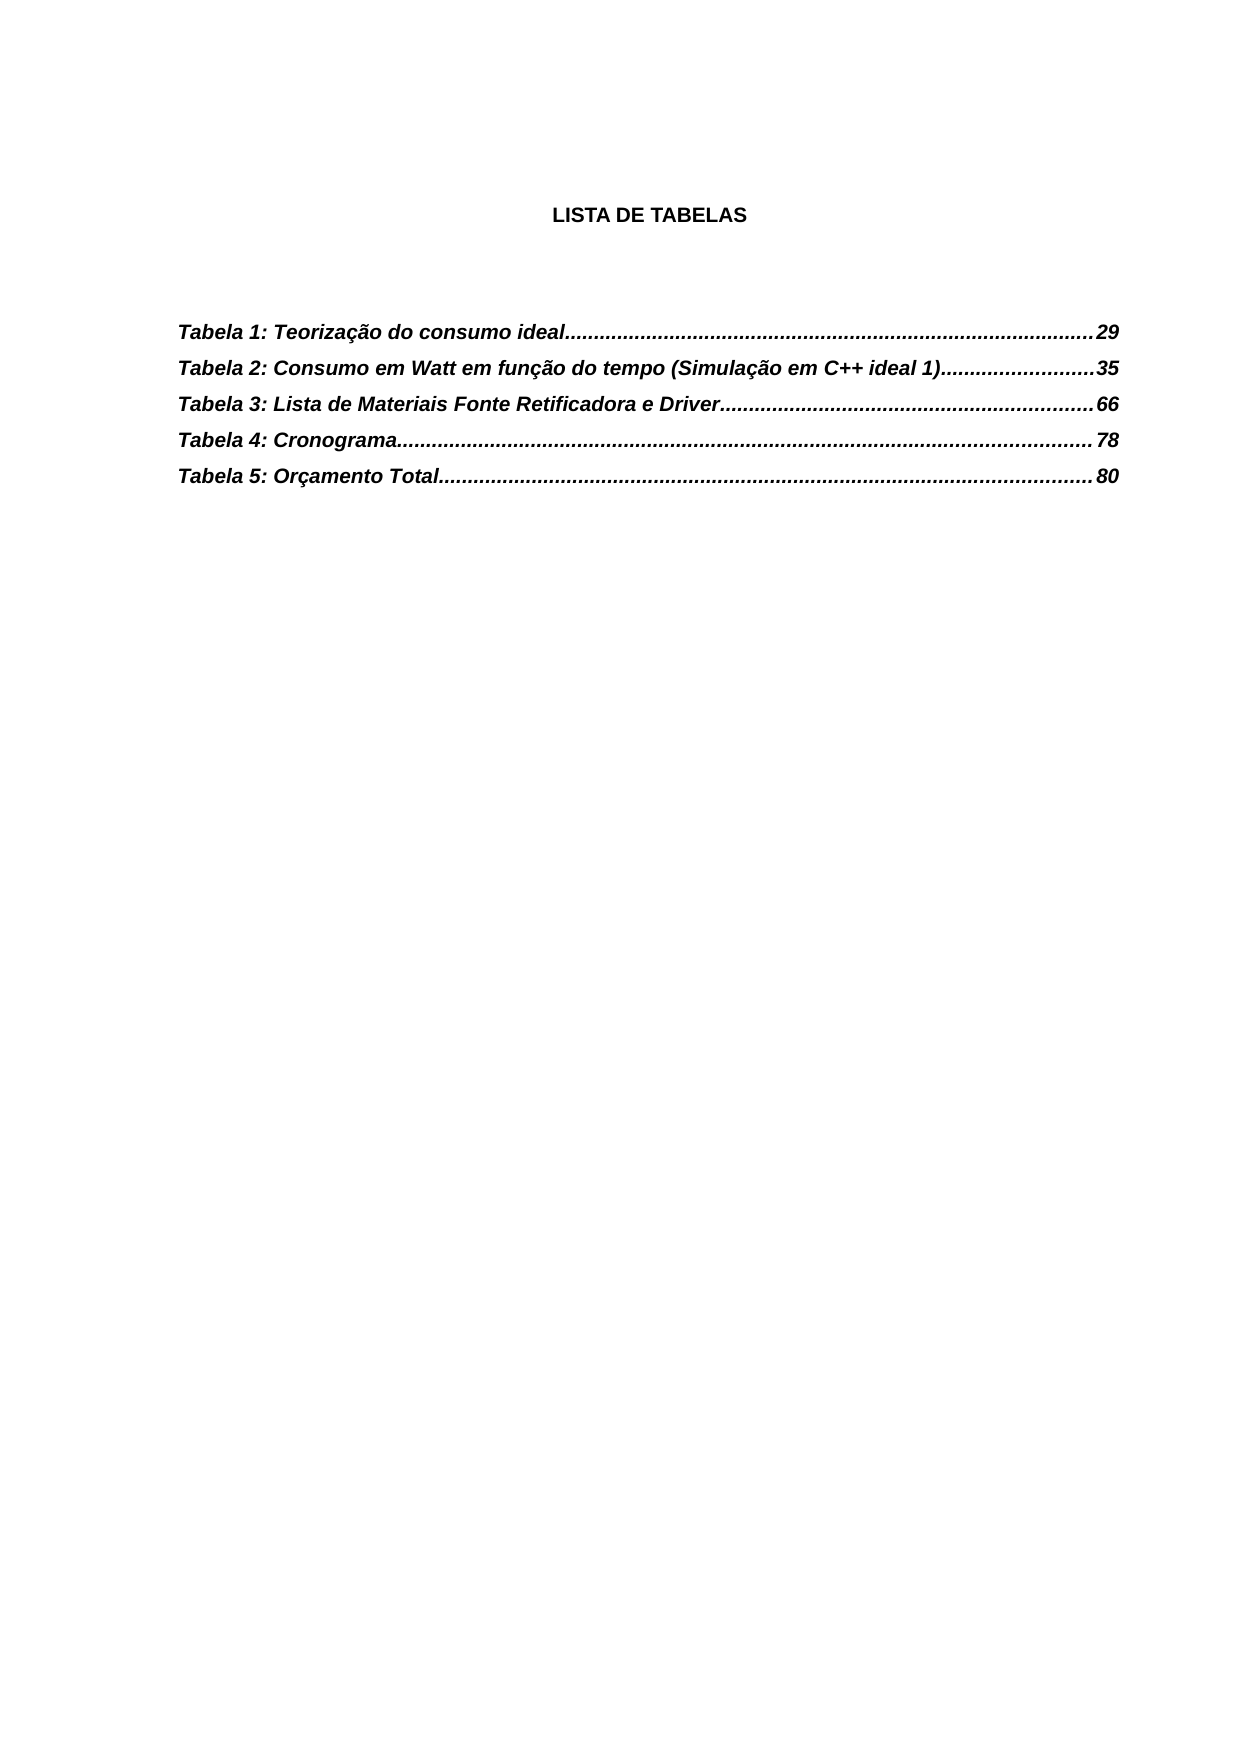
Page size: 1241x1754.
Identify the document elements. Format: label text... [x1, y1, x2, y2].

title LISTA DE TABELAS [177, 202, 1122, 227]
text Tabela 4: Cronograma 78 [177, 427, 1122, 451]
text Tabela 1: Teorização do consumo ideal 29 [177, 320, 1122, 344]
text Tabela 3: Lista de Materiais Fonte Retificadora e Driver 66 [177, 392, 1122, 416]
text Tabela 5: Orçamento Total 80 [177, 463, 1122, 487]
text Tabela 2: Consumo em Watt em função do tempo (Simulação em C++ ideal 1) 35 [177, 356, 1122, 379]
